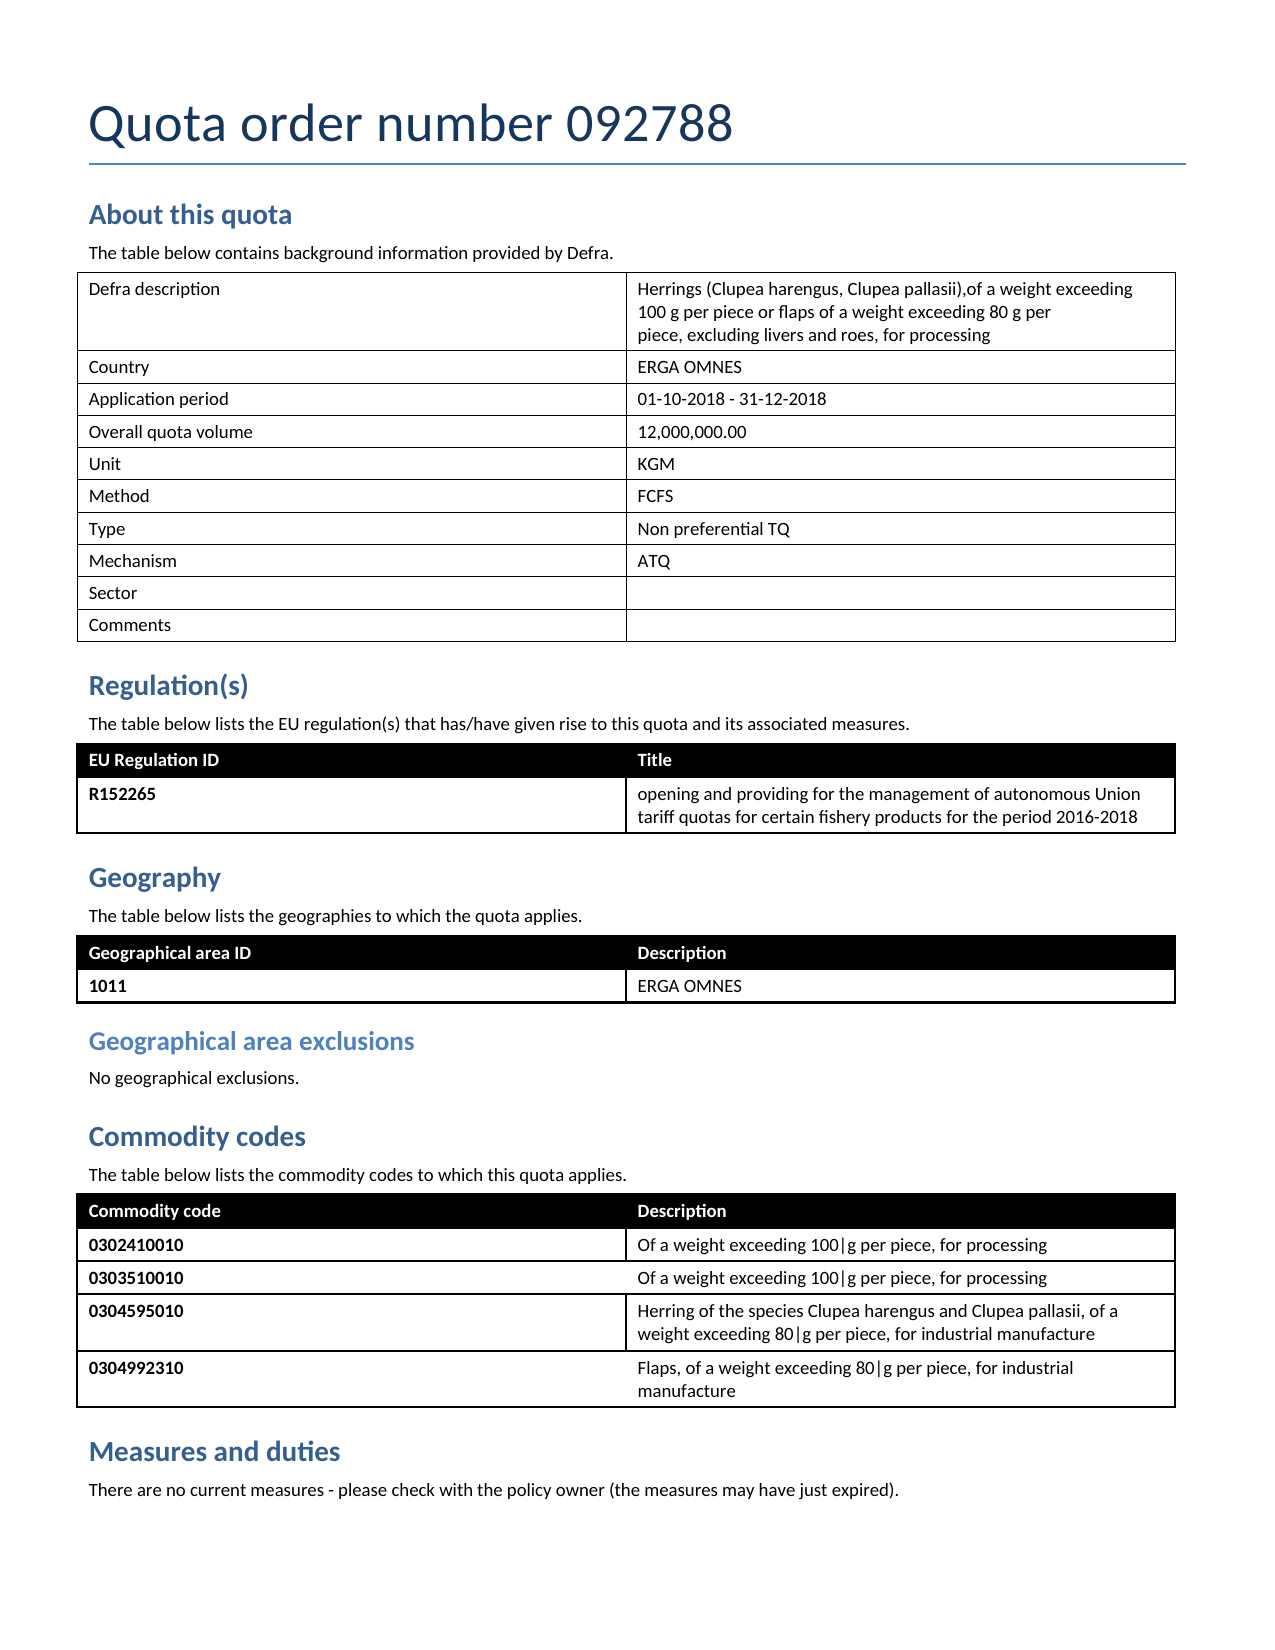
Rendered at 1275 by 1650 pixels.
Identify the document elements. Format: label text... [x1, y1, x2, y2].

table_cell Overall quota volume [78, 416, 626, 447]
table_cell Method [78, 480, 626, 512]
table_cell Of a weight exceeding 100|g per piece, for processing [626, 1262, 1174, 1293]
table_cell KGM [627, 448, 1175, 479]
table_header Description [626, 937, 1174, 968]
text No geographical exclusions. [88, 1066, 1186, 1089]
table_header Title [626, 745, 1174, 776]
title Quota order number 092788 [88, 88, 1186, 165]
table_header Commodity code [78, 1195, 626, 1227]
subtitle Geography [88, 859, 1186, 895]
table_cell 1011 [78, 970, 625, 1001]
text There are no current measures - please check with the policy owner (the measures may have just expired). [88, 1478, 1186, 1501]
subtitle Geographical area exclusions [88, 1024, 1186, 1057]
table_cell R152265 [78, 778, 625, 832]
table_cell 12,000,000.00 [627, 416, 1175, 447]
table_cell Of a weight exceeding 100|g per piece, for processing [627, 1229, 1174, 1260]
table_header Defra description [78, 273, 626, 350]
table_cell Comments [78, 610, 626, 641]
table_cell opening and providing for the management of autonomous Union tariff quotas for certain fishery products for the period 2016-2018 [627, 778, 1174, 832]
text The table below lists the commodity codes to which this quota applies. [88, 1163, 1186, 1186]
table_cell Unit [78, 448, 626, 479]
table_cell 0303510010 [78, 1262, 626, 1293]
table_cell Application period [78, 384, 626, 415]
table_cell Sector [78, 577, 626, 608]
table_cell FCFS [627, 480, 1175, 512]
table_cell 0302410010 [78, 1229, 625, 1260]
table_header Geographical area ID [78, 937, 626, 968]
text The table below lists the EU regulation(s) that has/have given rise to this quota and its associated measures. [88, 712, 1186, 735]
table_cell Flaps, of a weight exceeding 80|g per piece, for industrial manufacture [626, 1352, 1174, 1406]
table_header Description [626, 1195, 1174, 1227]
table_cell Non preferential TQ [627, 513, 1175, 544]
table_cell 0304595010 [78, 1295, 625, 1349]
table_cell ERGA OMNES [627, 970, 1174, 1001]
text The table below contains background information provided by Defra. [88, 241, 1186, 264]
subtitle Commodity codes [88, 1118, 1186, 1153]
table_header Herrings (Clupea harengus, Clupea pallasii),of a weight exceeding 100 g per piece or flaps of a weight exceeding 80 g per piece, excluding livers and roes, for processing [627, 273, 1175, 350]
table_cell 0304992310 [78, 1352, 626, 1406]
subtitle Measures and duties [88, 1433, 1186, 1468]
table_header EU Regulation ID [78, 745, 626, 776]
table_cell Country [78, 351, 626, 382]
subtitle Regulation(s) [88, 667, 1186, 702]
table_cell ERGA OMNES [627, 351, 1175, 382]
table_cell 01-10-2018 - 31-12-2018 [627, 384, 1175, 415]
text The table below lists the geographies to which the quota applies. [88, 904, 1186, 927]
subtitle About this quota [88, 196, 1186, 232]
table_cell Herring of the species Clupea harengus and Clupea pallasii, of a weight exceeding 80|g per piece, for industrial manufacture [627, 1295, 1174, 1349]
table_cell [627, 610, 1175, 641]
table_cell ATQ [627, 545, 1175, 576]
table_cell Mechanism [78, 545, 626, 576]
table_cell [627, 577, 1175, 608]
table_cell Type [78, 513, 626, 544]
